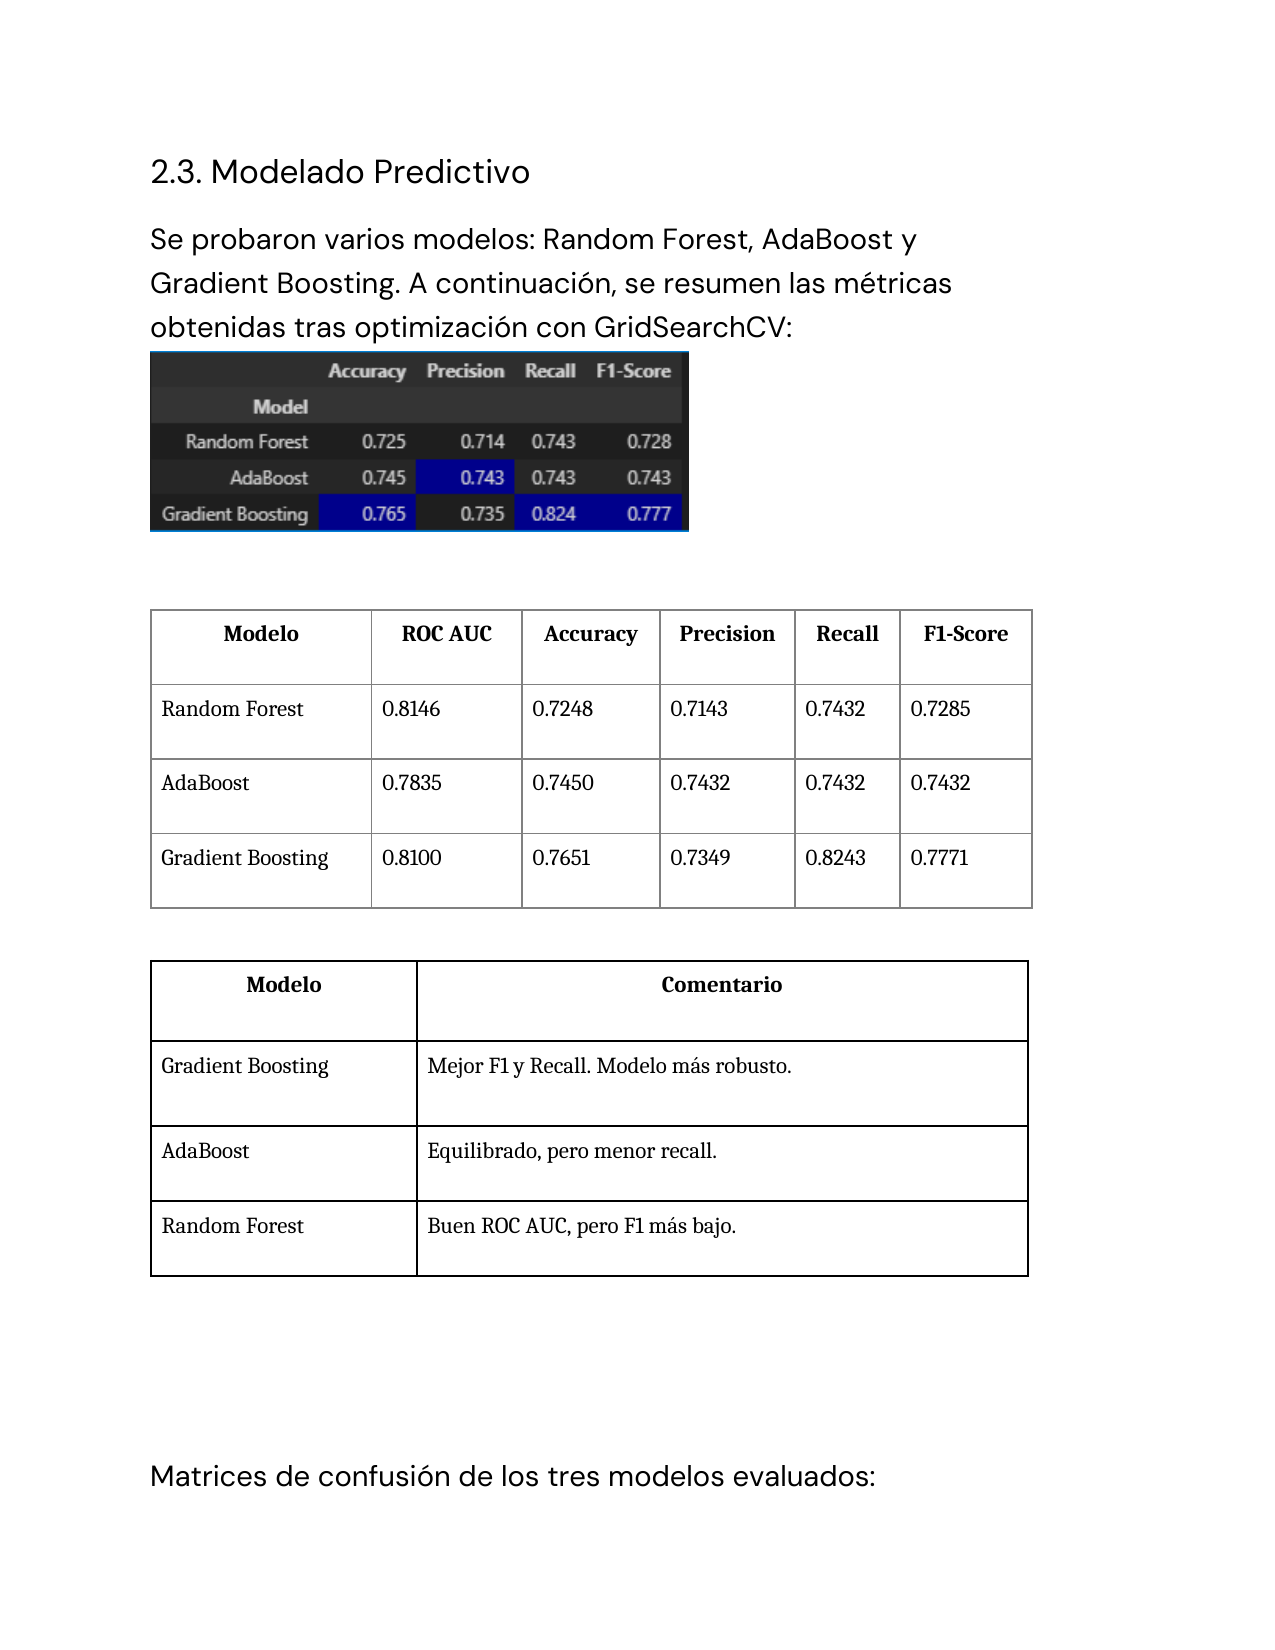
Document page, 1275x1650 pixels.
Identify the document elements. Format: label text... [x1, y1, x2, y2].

text Matrices de confusión de los tres modelos evaluados: [150, 1457, 991, 1495]
table_cell 0.7143 [661, 685, 794, 758]
table_cell 0.8146 [372, 685, 521, 758]
table_cell Equilibrado, pero menor recall. [418, 1127, 1027, 1200]
table_cell Mejor F1 y Recall. Modelo más robusto. [418, 1042, 1027, 1125]
table_cell Gradient Boosting [152, 834, 371, 907]
table_cell 0.8100 [372, 834, 521, 907]
text 2.3. Modelado Predictivo [150, 150, 991, 193]
table_header Modelo [152, 611, 371, 683]
table_cell 0.7432 [796, 760, 899, 833]
table_cell AdaBoost [152, 1127, 416, 1200]
table_cell 0.7651 [523, 834, 659, 907]
text Se probaron varios modelos: Random Forest, AdaBoost y Gradient Boosting. A continuación, se resumen las métricas obtenidas tras optimización con GridSearchCV: [150, 221, 991, 346]
table_cell AdaBoost [152, 760, 371, 833]
table_header F1-Score [901, 611, 1031, 683]
table_cell 0.7248 [523, 685, 659, 758]
table_cell Random Forest [152, 1202, 416, 1275]
table_cell 0.7349 [661, 834, 794, 907]
table_cell 0.7432 [661, 760, 794, 833]
table_cell 0.7835 [372, 760, 521, 833]
picture [150, 351, 689, 532]
table_cell 0.7285 [901, 685, 1031, 758]
table_header Precision [661, 611, 794, 683]
table_header ROC AUC [372, 611, 521, 683]
table_cell Buen ROC AUC, pero F1 más bajo. [418, 1202, 1027, 1275]
table_cell 0.7771 [901, 834, 1031, 907]
table_cell 0.8243 [796, 834, 899, 907]
table_header Recall [796, 611, 899, 683]
table_cell Gradient Boosting [152, 1042, 416, 1125]
table_cell Random Forest [152, 685, 371, 758]
table_header Modelo [152, 962, 416, 1040]
table_cell 0.7450 [523, 760, 659, 833]
table_cell 0.7432 [901, 760, 1031, 833]
table_cell 0.7432 [796, 685, 899, 758]
table_header Accuracy [523, 611, 659, 683]
table_header Comentario [418, 962, 1027, 1040]
